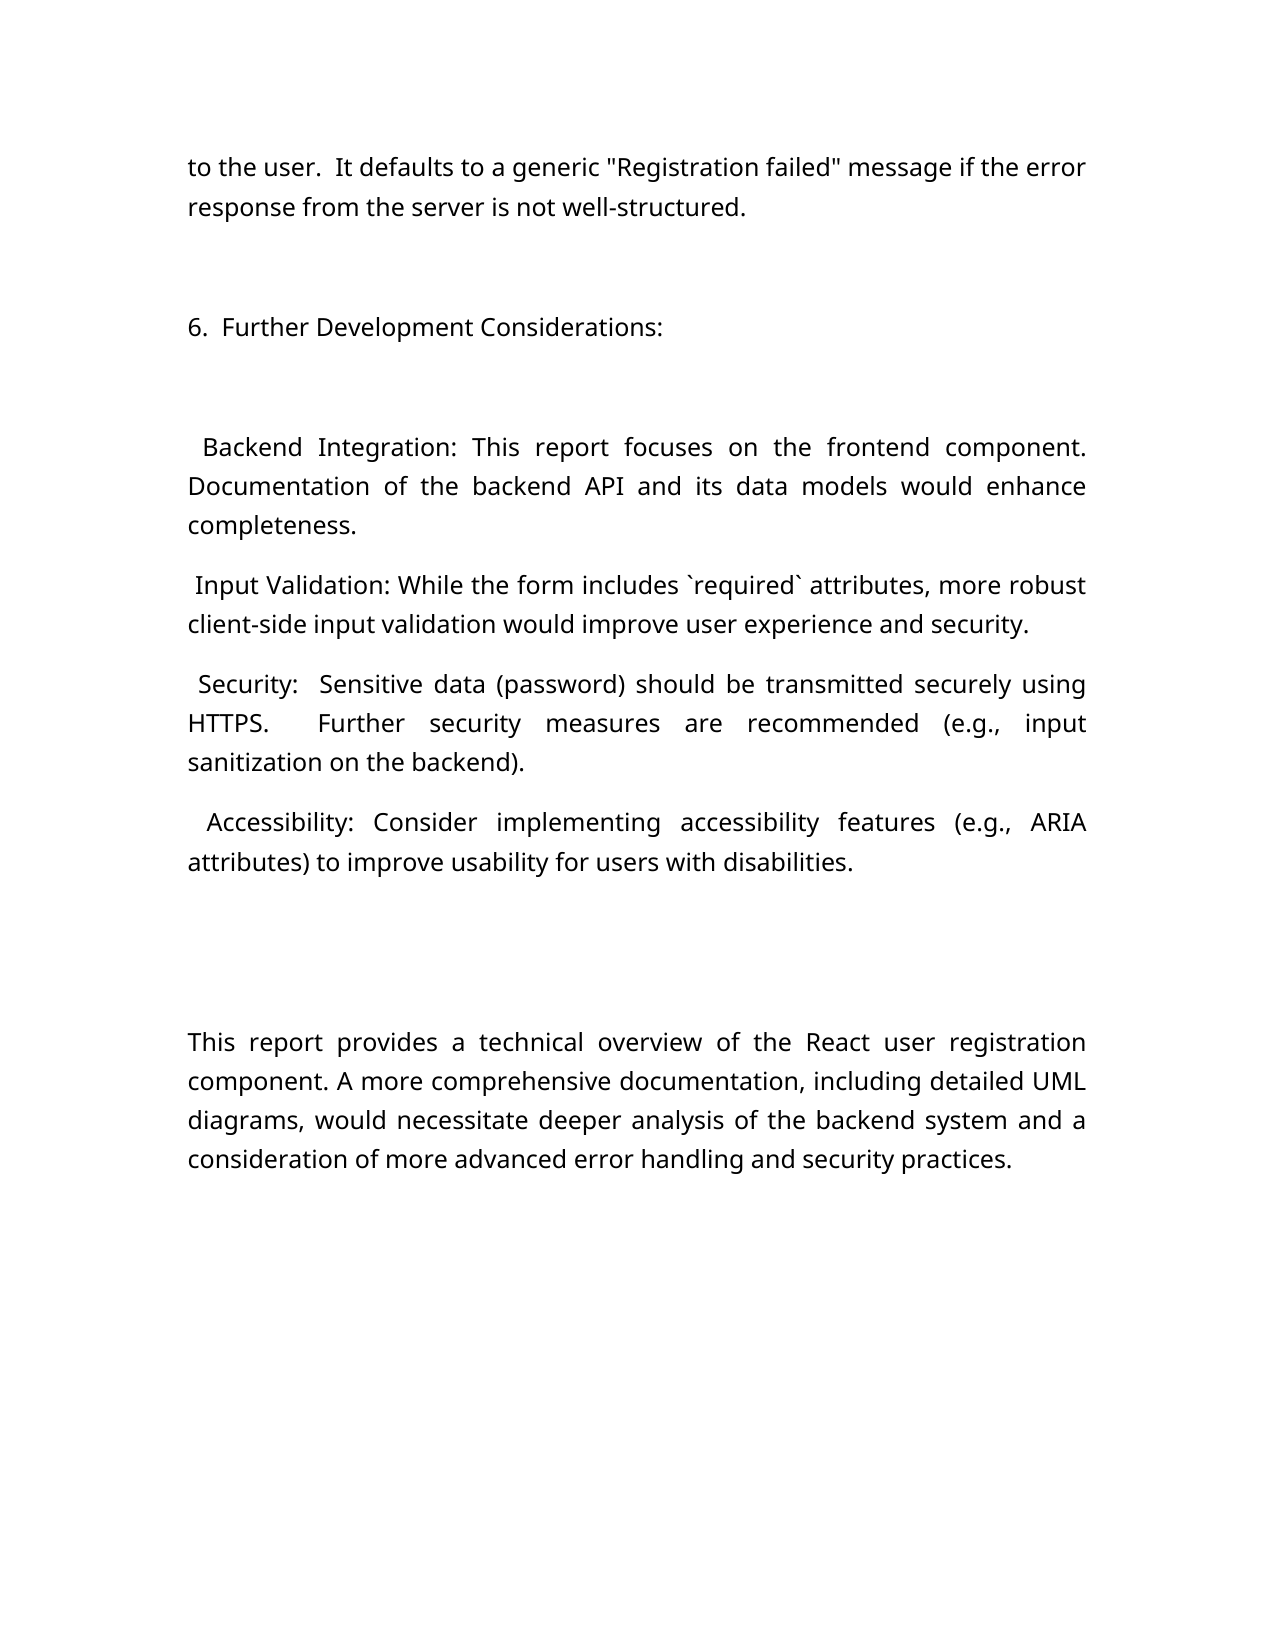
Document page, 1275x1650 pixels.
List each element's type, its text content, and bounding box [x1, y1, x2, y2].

text Input Validation: While the form includes `required` attributes, more robust client-side input validation would improve user experience and security. [187, 567, 1087, 641]
text Security: Sensitive data (password) should be transmitted securely using HTTPS. Further security measures are recommended (e.g., input sanitization on the backend). [187, 667, 1087, 779]
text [187, 150, 1087, 223]
text 6. Further Development Considerations: [187, 309, 1087, 343]
text Backend Integration: This report focuses on the frontend component. Documentation of the backend API and its data models would enhance completeness. [187, 429, 1087, 542]
text This report provides a technical overview of the React user registration component. A more comprehensive documentation, including detailed UML diagrams, would necessitate deeper analysis of the backend system and a consideration of more advanced error handling and security practices. [187, 1024, 1087, 1176]
text Accessibility: Consider implementing accessibility features (e.g., ARIA attributes) to improve usability for users with disabilities. [187, 805, 1087, 878]
